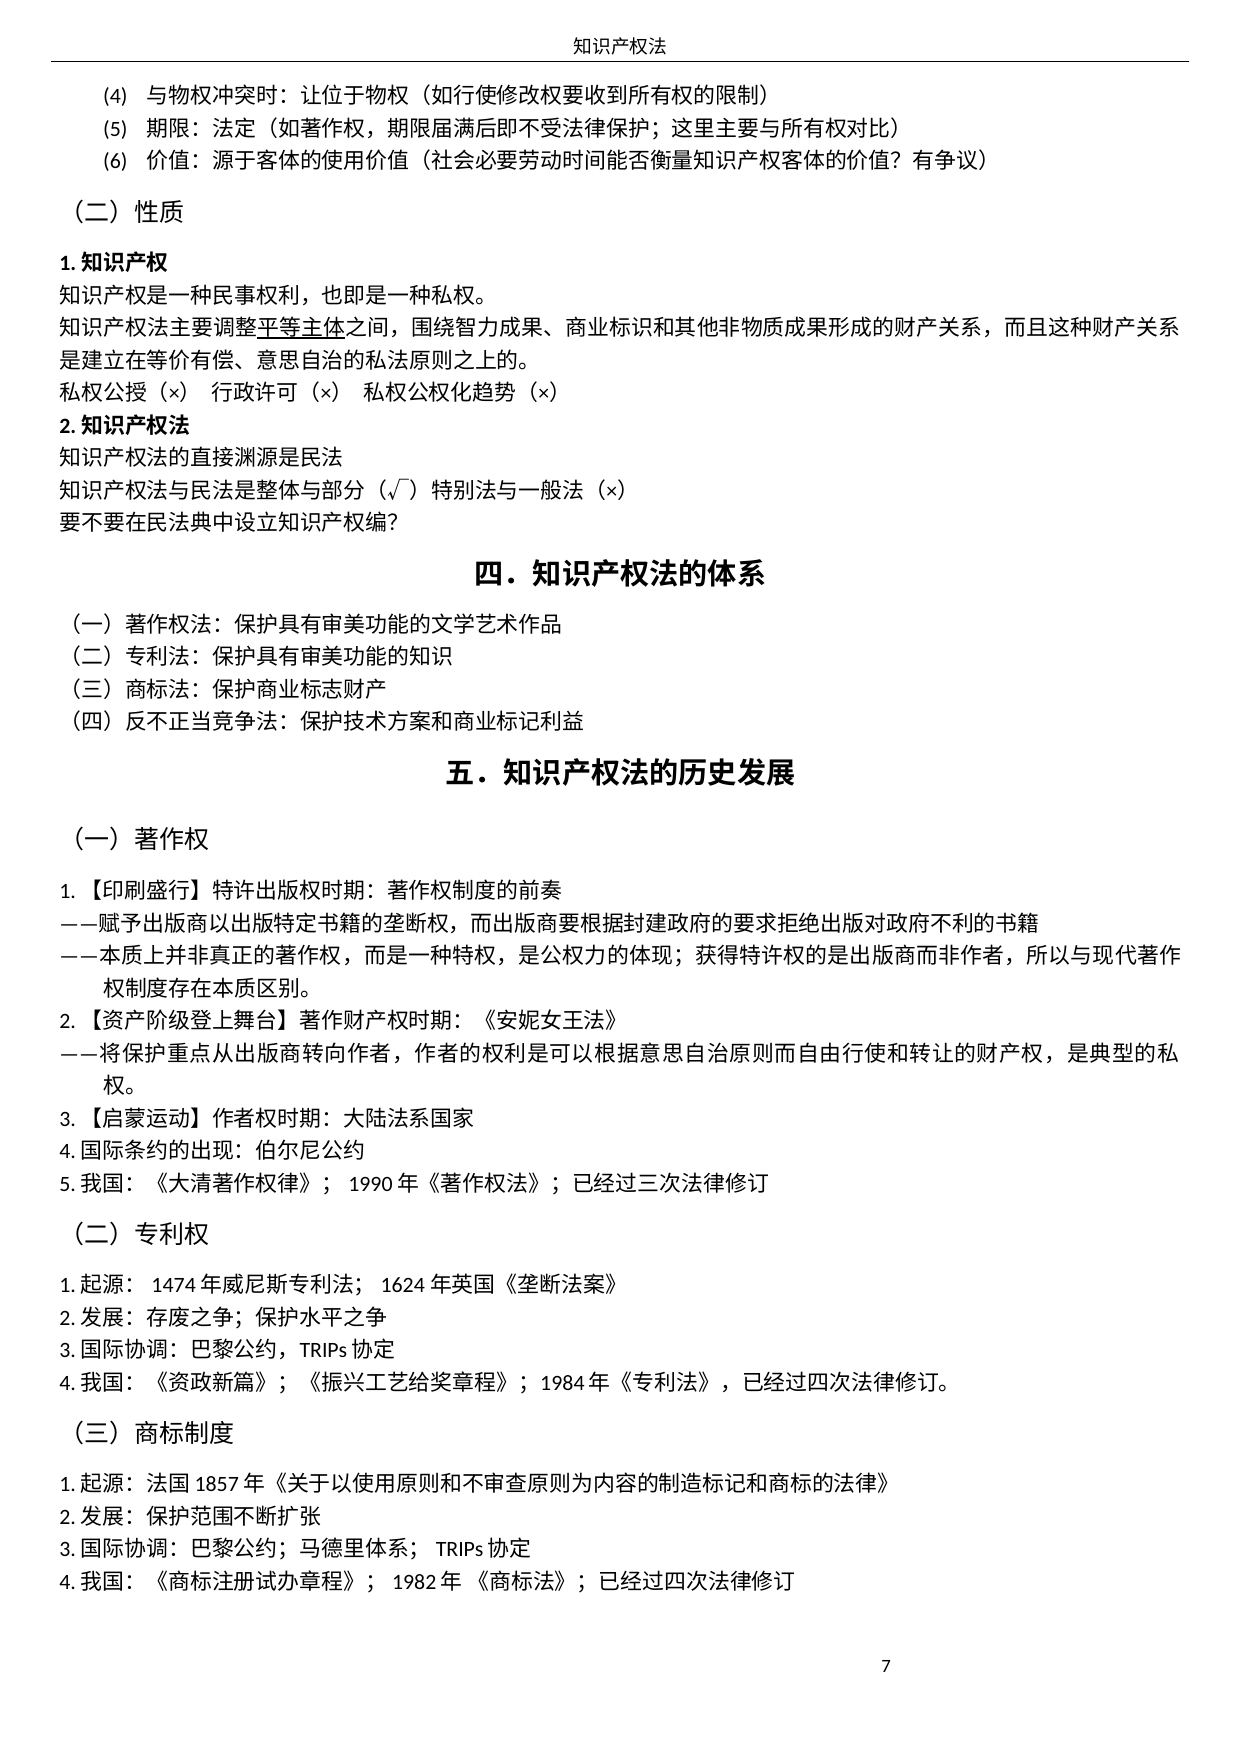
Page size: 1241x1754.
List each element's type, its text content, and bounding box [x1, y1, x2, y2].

list 知识产权是一种民事权利，也即是一种私权。 [59, 277, 1181, 310]
list 知识产权法主要调整平等主体之间，围绕智力成果、商业标识和其他非物质成果形成的财产关系，而且这种财产关系是建立在等价有偿、意思自治的私法原则之上的。 [59, 310, 1181, 375]
list 与物权冲突时：让位于物权（如行使修改权要收到所有权的限制） [103, 78, 1181, 111]
subtitle 五．知识产权法的历史发展 [59, 738, 1181, 803]
list ——赋予出版商以出版特定书籍的垄断权，而出版商要根据封建政府的要求拒绝出版对政府不利的书籍 [59, 905, 1181, 938]
list 期限：法定（如著作权，期限届满后即不受法律保护；这里主要与所有权对比） [103, 111, 1181, 143]
text （三）商标法：保护商业标志财产 [59, 671, 1181, 704]
list 私权公授（×） 行政许可（×） 私权公权化趋势（×） [59, 375, 1181, 407]
list 【印刷盛行】特许出版权时期：著作权制度的前奏 [59, 873, 1181, 905]
list 【资产阶级登上舞台】著作财产权时期：《安妮女王法》 [59, 1003, 1181, 1035]
list 我国：《大清著作权律》； 1990年《著作权法》；已经过三次法律修订 [59, 1165, 1181, 1198]
list 知识产权 [59, 245, 1181, 277]
list 知识产权法的直接渊源是民法 [59, 440, 1181, 472]
text （四）反不正当竞争法：保护技术方案和商业标记利益 [59, 704, 1181, 736]
list 价值：源于客体的使用价值（社会必要劳动时间能否衡量知识产权客体的价值？有争议） [103, 143, 1181, 176]
list ——本质上并非真正的著作权，而是一种特权，是公权力的体现；获得特许权的是出版商而非作者，所以与现代著作权制度存在本质区别。 [59, 938, 1181, 1003]
list 3. 国际协调：巴黎公约；马德里体系； TRIPs协定 [59, 1531, 1181, 1563]
list 知识产权法 [59, 407, 1181, 440]
list 要不要在民法典中设立知识产权编？ [59, 505, 1181, 537]
list 1. 起源：法国1857年《关于以使用原则和不审查原则为内容的制造标记和商标的法律》 [59, 1466, 1181, 1498]
list 4. 我国：《商标注册试办章程》； 1982年 《商标法》；已经过四次法律修订 [59, 1563, 1181, 1596]
text （二）专利法：保护具有审美功能的知识 [59, 639, 1181, 671]
list 2. 发展：保护范围不断扩张 [59, 1498, 1181, 1531]
text 2. 发展：存废之争；保护水平之争 [59, 1299, 1181, 1332]
subtitle 四．知识产权法的体系 [59, 539, 1181, 604]
subtitle （三）商标制度 [59, 1399, 1181, 1464]
list 【启蒙运动】作者权时期：大陆法系国家 [59, 1100, 1181, 1133]
subtitle （一）著作权 [59, 806, 1181, 871]
text （一）著作权法：保护具有审美功能的文学艺术作品 [59, 606, 1181, 639]
subtitle （二）专利权 [59, 1200, 1181, 1265]
text 3. 国际协调：巴黎公约，TRIPs协定 [59, 1332, 1181, 1364]
subtitle 性质 [59, 178, 1181, 243]
list 国际条约的出现：伯尔尼公约 [59, 1133, 1181, 1165]
list 知识产权法与民法是整体与部分（√）特别法与一般法（×） [59, 472, 1181, 505]
text 1. 起源： 1474 年威尼斯专利法； 1624 年英国《垄断法案》 [59, 1267, 1181, 1299]
list ——将保护重点从出版商转向作者，作者的权利是可以根据意思自治原则而自由行使和转让的财产权，是典型的私权。 [59, 1035, 1181, 1100]
text 4. 我国：《资政新篇》；《振兴工艺给奖章程》；1984年《专利法》，已经过四次法律修订。 [59, 1364, 1181, 1397]
